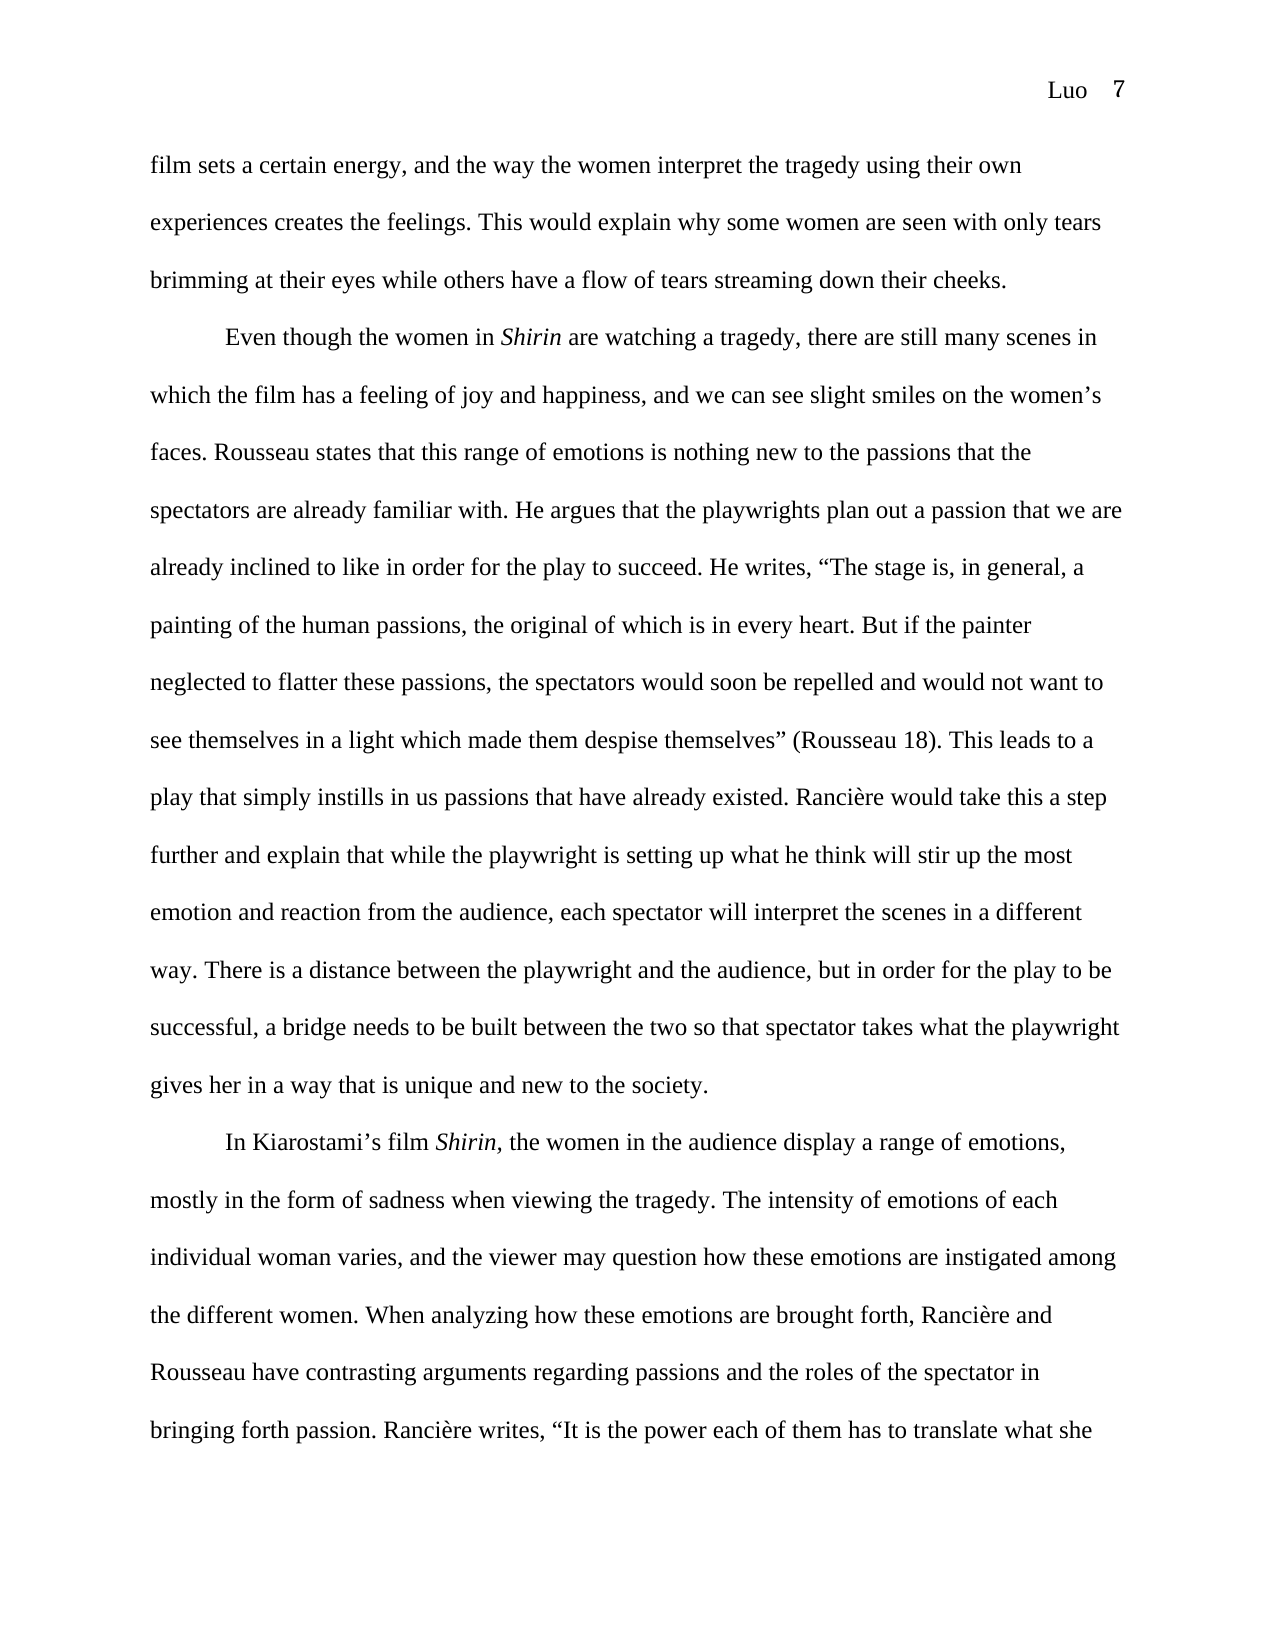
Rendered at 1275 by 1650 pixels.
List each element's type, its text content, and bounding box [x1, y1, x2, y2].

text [150, 150, 1125, 294]
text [150, 1127, 1125, 1444]
text Even though the women in Shirin are watching a tragedy, there are still many scenes in which the film has a feeling of joy and happiness, and we can see slight smiles on the women’s faces. Rousseau states that this range of emotions is nothing new to the passions that the spectators are already familiar with. He argues that the playwrights plan out a passion that we are already inclined to like in order for the play to succeed. He writes, “The stage is, in general, a painting of the human passions, the original of which is in every heart. But if the painter neglected to flatter these passions, the spectators would soon be repelled and would not want to see themselves in a light which made them despise themselves” (Rousseau 18). This leads to a play that simply instills in us passions that have already existed. Rancière would take this a step further and explain that while the playwright is setting up what he think will stir up the most emotion and reaction from the audience, each spectator will interpret the scenes in a different way. There is a distance between the playwright and the audience, but in order for the play to be successful, a bridge needs to be built between the two so that spectator takes what the playwright gives her in a way that is unique and new to the society. [150, 322, 1125, 1099]
